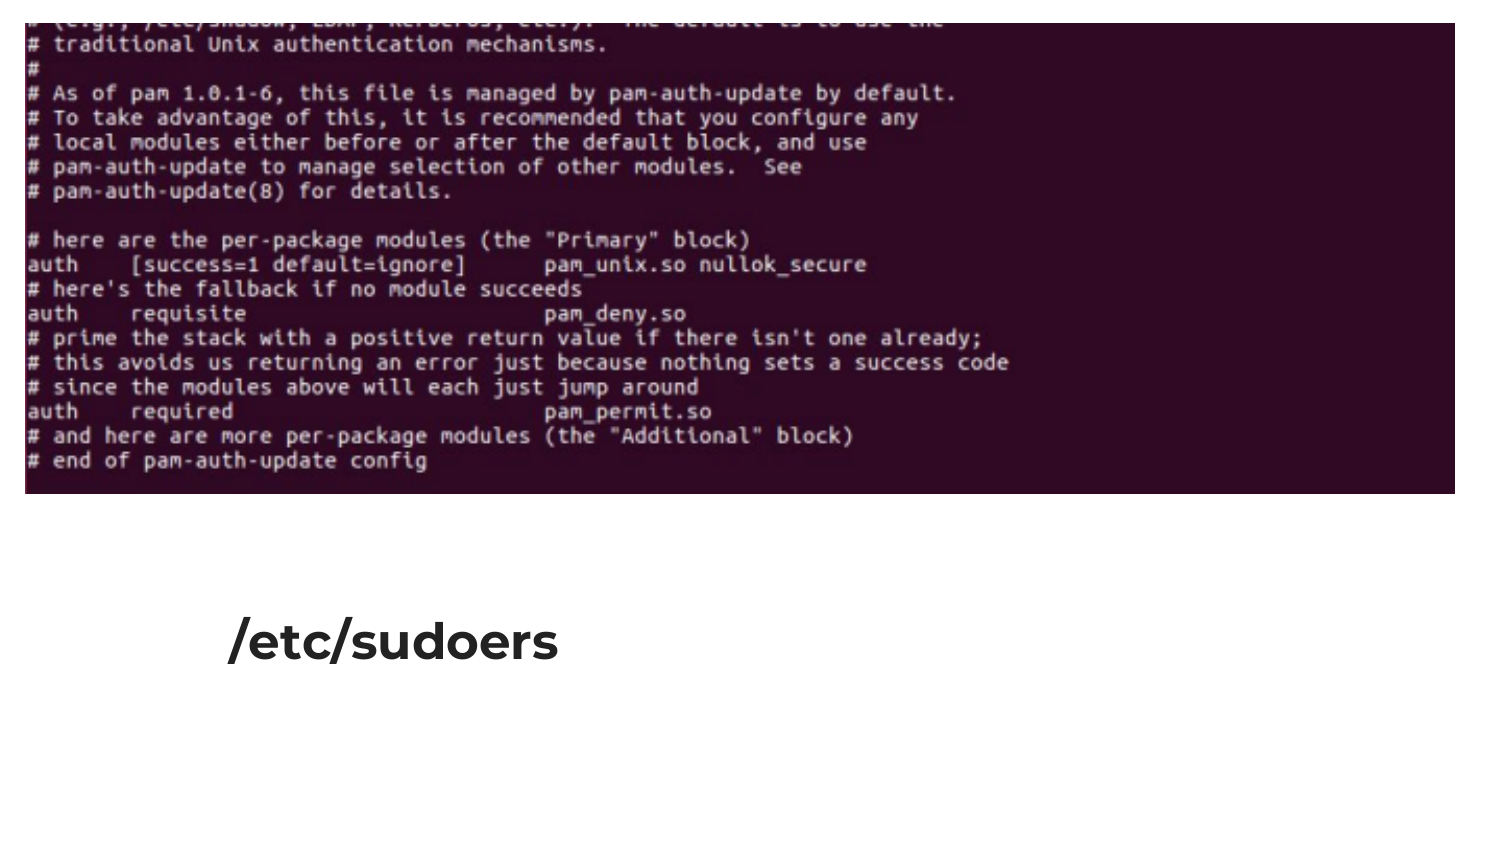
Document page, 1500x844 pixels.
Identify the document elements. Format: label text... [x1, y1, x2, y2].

picture [25, 23, 1455, 494]
text /etc/sudoers [229, 611, 1500, 672]
